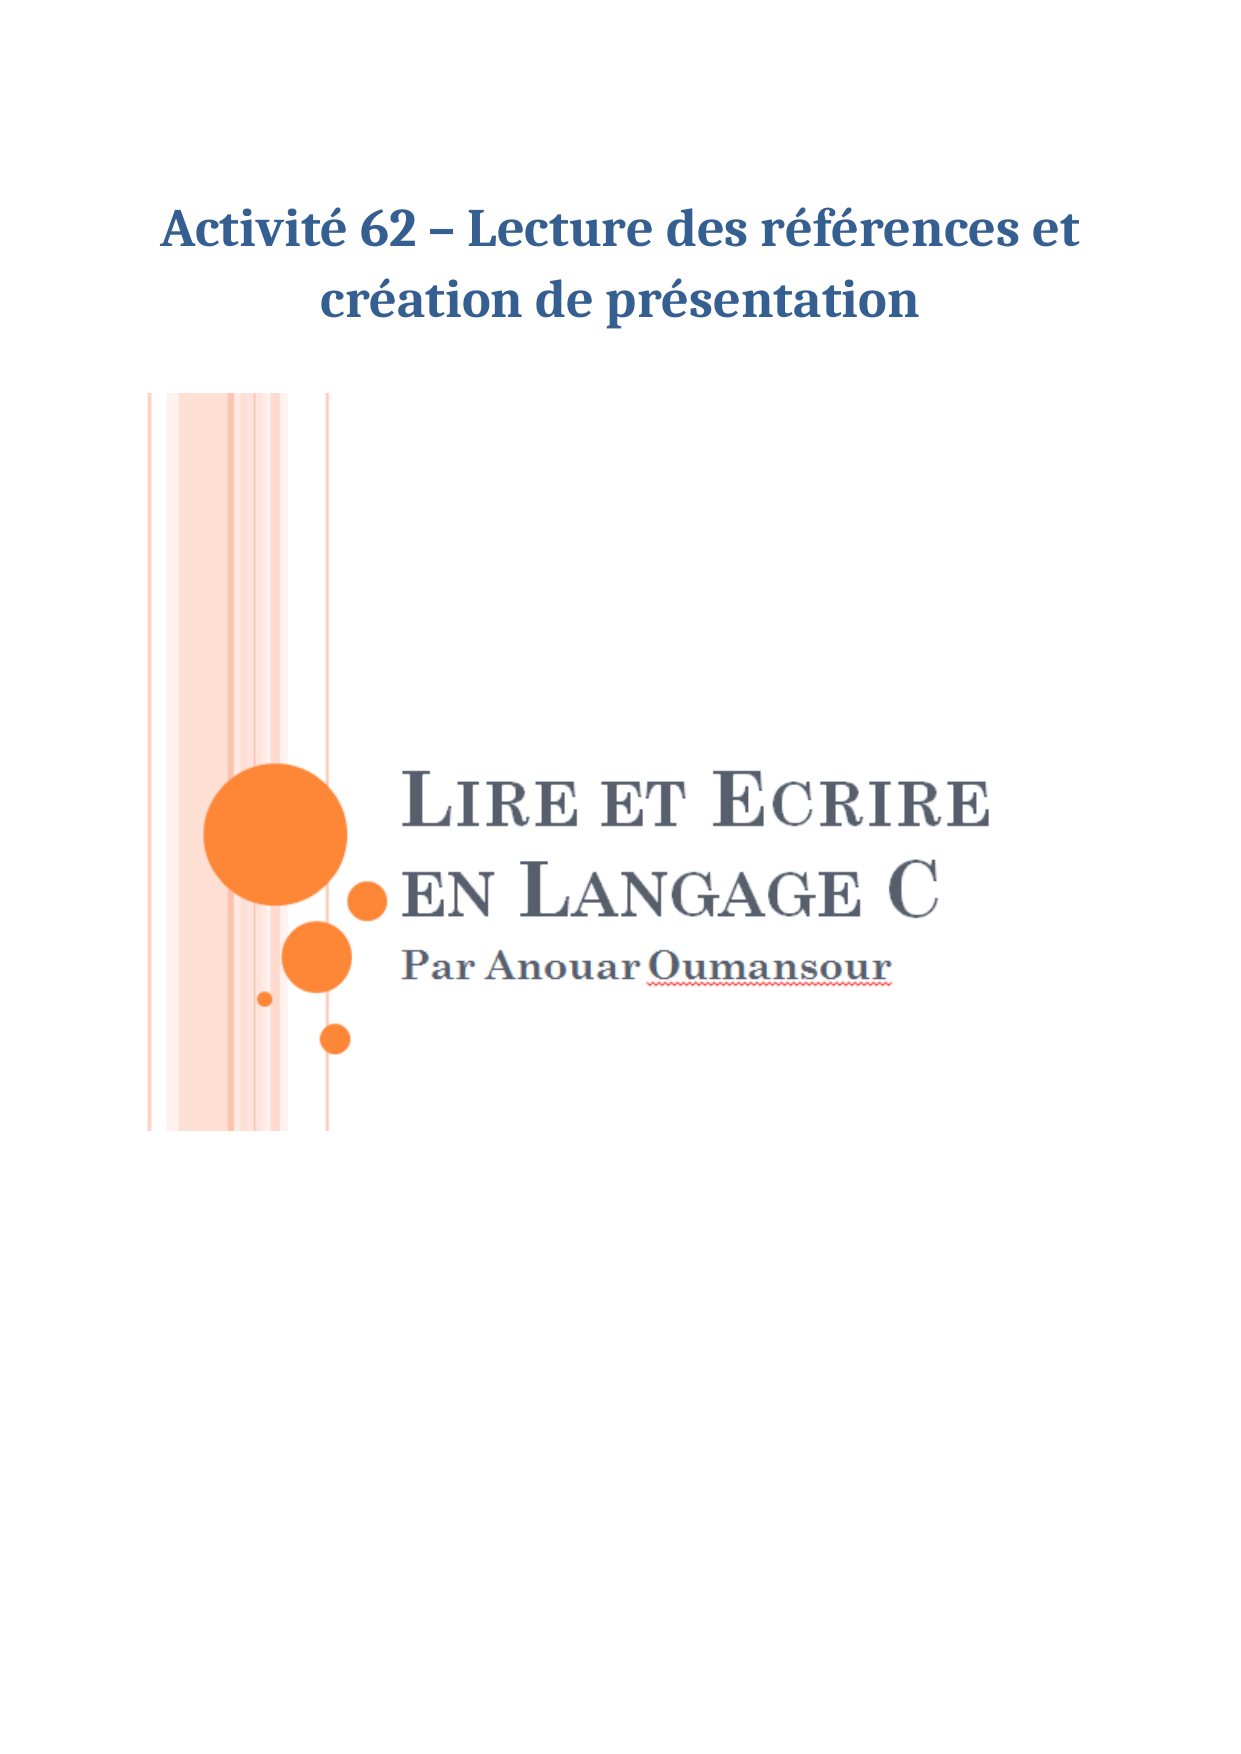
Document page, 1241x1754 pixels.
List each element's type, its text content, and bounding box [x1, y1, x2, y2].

subtitle Activité 62 – Lecture des références et création de présentation [148, 198, 1093, 331]
picture [147, 393, 1093, 1131]
